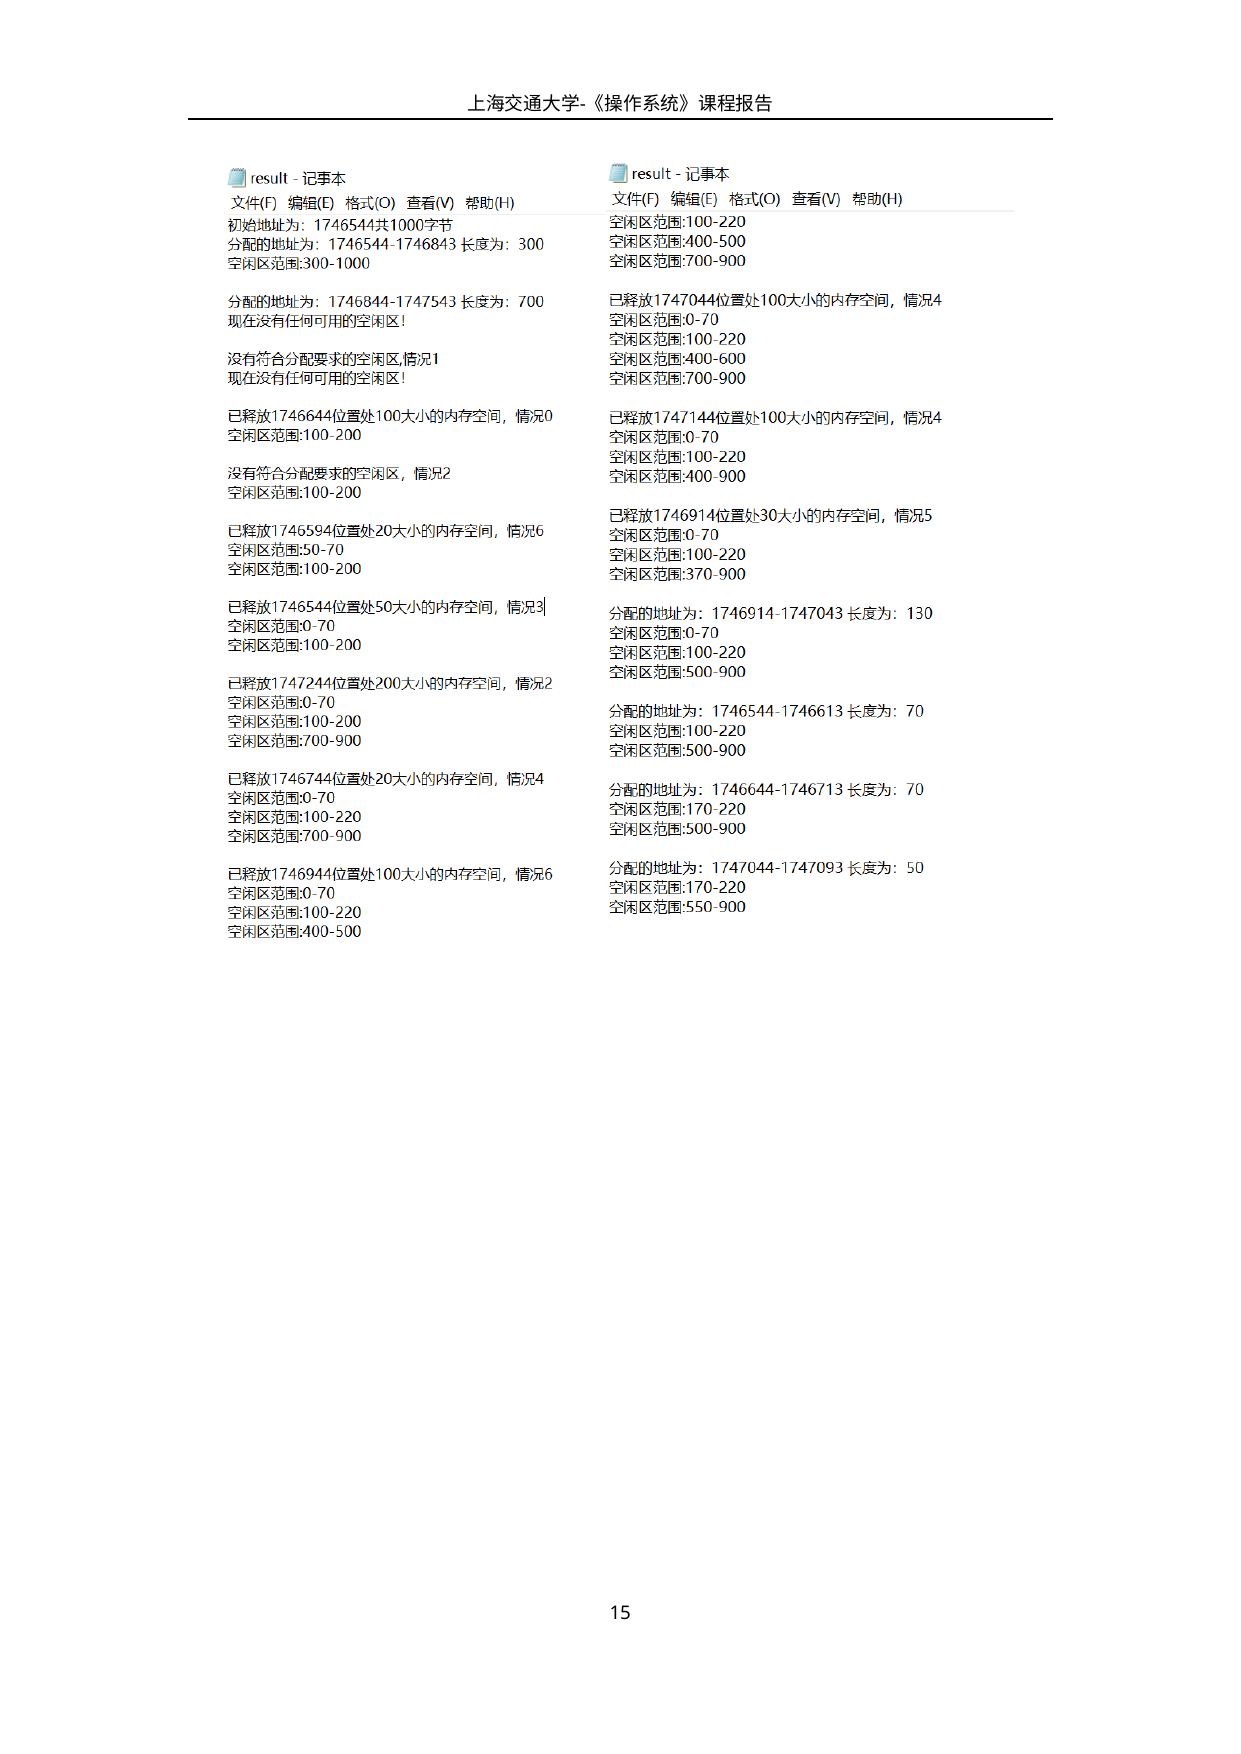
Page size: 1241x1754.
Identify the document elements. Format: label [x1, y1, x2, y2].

picture [225, 159, 1015, 951]
